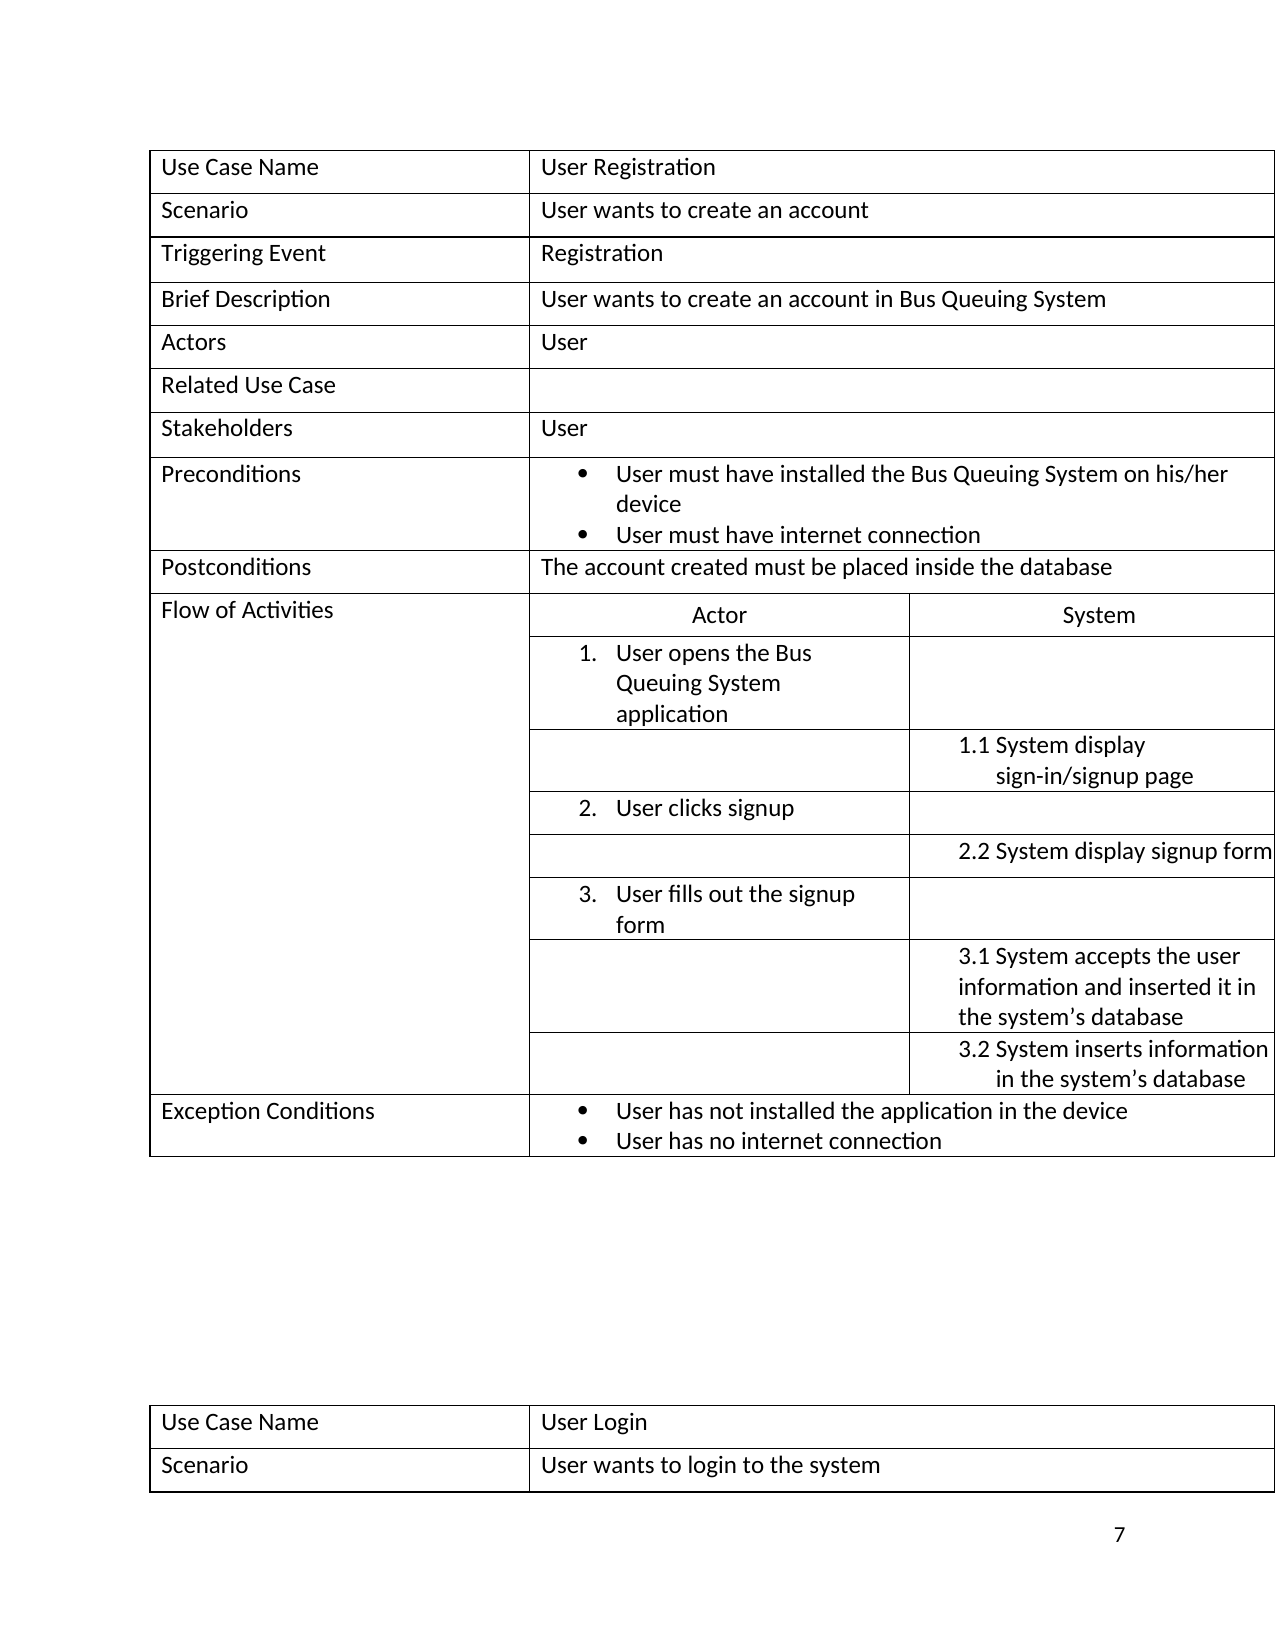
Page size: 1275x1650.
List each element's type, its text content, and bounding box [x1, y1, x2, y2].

table_cell User must have installed the Bus Queuing System on his/her device User must have internet connection [530, 458, 1274, 549]
table_cell User fills out the signup form [530, 878, 909, 939]
table_cell Scenario [151, 194, 529, 236]
table_cell User [530, 413, 1274, 457]
table_cell User [530, 326, 1274, 368]
table_cell User clicks signup [530, 792, 909, 834]
table_cell [530, 940, 909, 1032]
table_cell Actors [151, 326, 529, 368]
table_cell 3.1 System accepts the user information and inserted it in the system’s database [910, 940, 1274, 1032]
table_cell User wants to login to the system [530, 1449, 1274, 1491]
table_cell Registration [530, 238, 1274, 282]
table_cell Exception Conditions [151, 1095, 529, 1156]
table_cell User has not installed the application in the device User has no internet connection [530, 1095, 1274, 1156]
table_cell Brief Description [151, 283, 529, 325]
table_cell Related Use Case [151, 369, 529, 412]
table_cell Scenario [151, 1449, 529, 1491]
table_header Use Case Name [151, 151, 529, 193]
table_cell Triggering Event [151, 238, 529, 282]
table_cell User wants to create an account in Bus Queuing System [530, 283, 1274, 325]
table_header User Registration [530, 151, 1274, 193]
table_cell [530, 1033, 909, 1094]
table_cell [530, 730, 909, 791]
table_cell [530, 835, 909, 877]
table_cell System display sign-in/signup page [910, 730, 1274, 791]
table_cell The account created must be placed inside the database [530, 551, 1274, 593]
table_cell System display signup form [910, 835, 1274, 877]
table_cell Actor [530, 594, 909, 636]
table_cell [910, 878, 1274, 939]
table_header Use Case Name [151, 1406, 529, 1448]
table_cell [910, 792, 1274, 834]
table_cell System [910, 594, 1274, 636]
table_cell User wants to create an account [530, 194, 1274, 236]
table_cell Postconditions [151, 551, 529, 593]
table_cell System inserts information in the system’s database [910, 1033, 1274, 1094]
table_cell Flow of Activities [151, 594, 529, 1094]
table_cell [910, 637, 1274, 729]
table_cell [530, 369, 1274, 412]
table_cell Stakeholders [151, 413, 529, 457]
table_cell Preconditions [151, 458, 529, 549]
table_cell User opens the Bus Queuing System application [530, 637, 909, 729]
table_header User Login [530, 1406, 1274, 1448]
